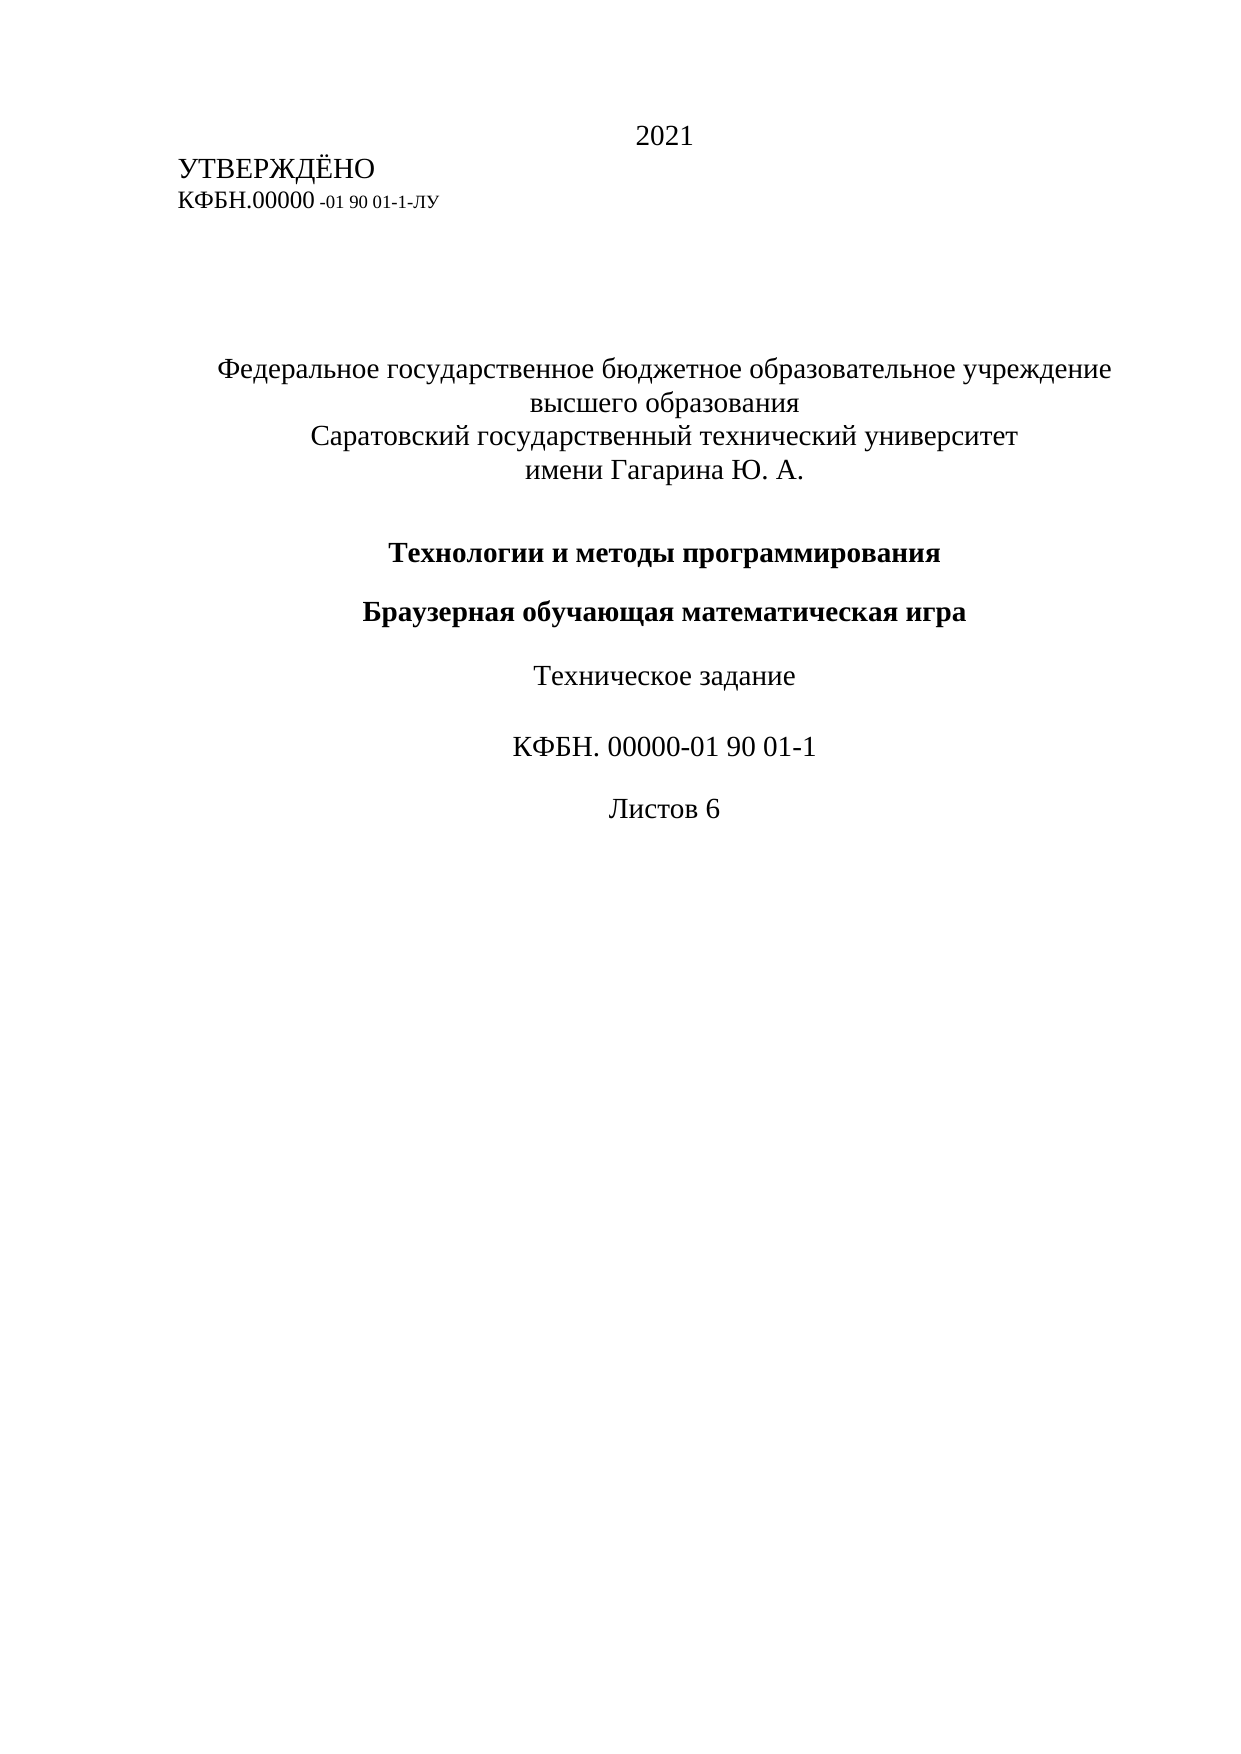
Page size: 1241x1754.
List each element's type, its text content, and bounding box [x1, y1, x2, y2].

text Федеральное государственное бюджетное образовательное учреждение высшего образования [177, 351, 1152, 418]
text УТВЕРЖДЁНО [177, 152, 1152, 185]
text КФБН.00000 -01 90 01-1-ЛУ [177, 185, 1152, 214]
text Саратовский государственный технический университет [177, 418, 1152, 452]
text КФБН. 00000-01 90 01-1 [177, 729, 1152, 762]
text Браузерная обучающая математическая игра [177, 594, 1152, 628]
text Листов 6 [177, 791, 1152, 824]
text Технологии и методы программирования [136, 536, 1152, 569]
text 2021 [177, 118, 1152, 152]
text имени Гагарина Ю. А. [177, 452, 1152, 486]
text Техническое задание [177, 658, 1152, 691]
